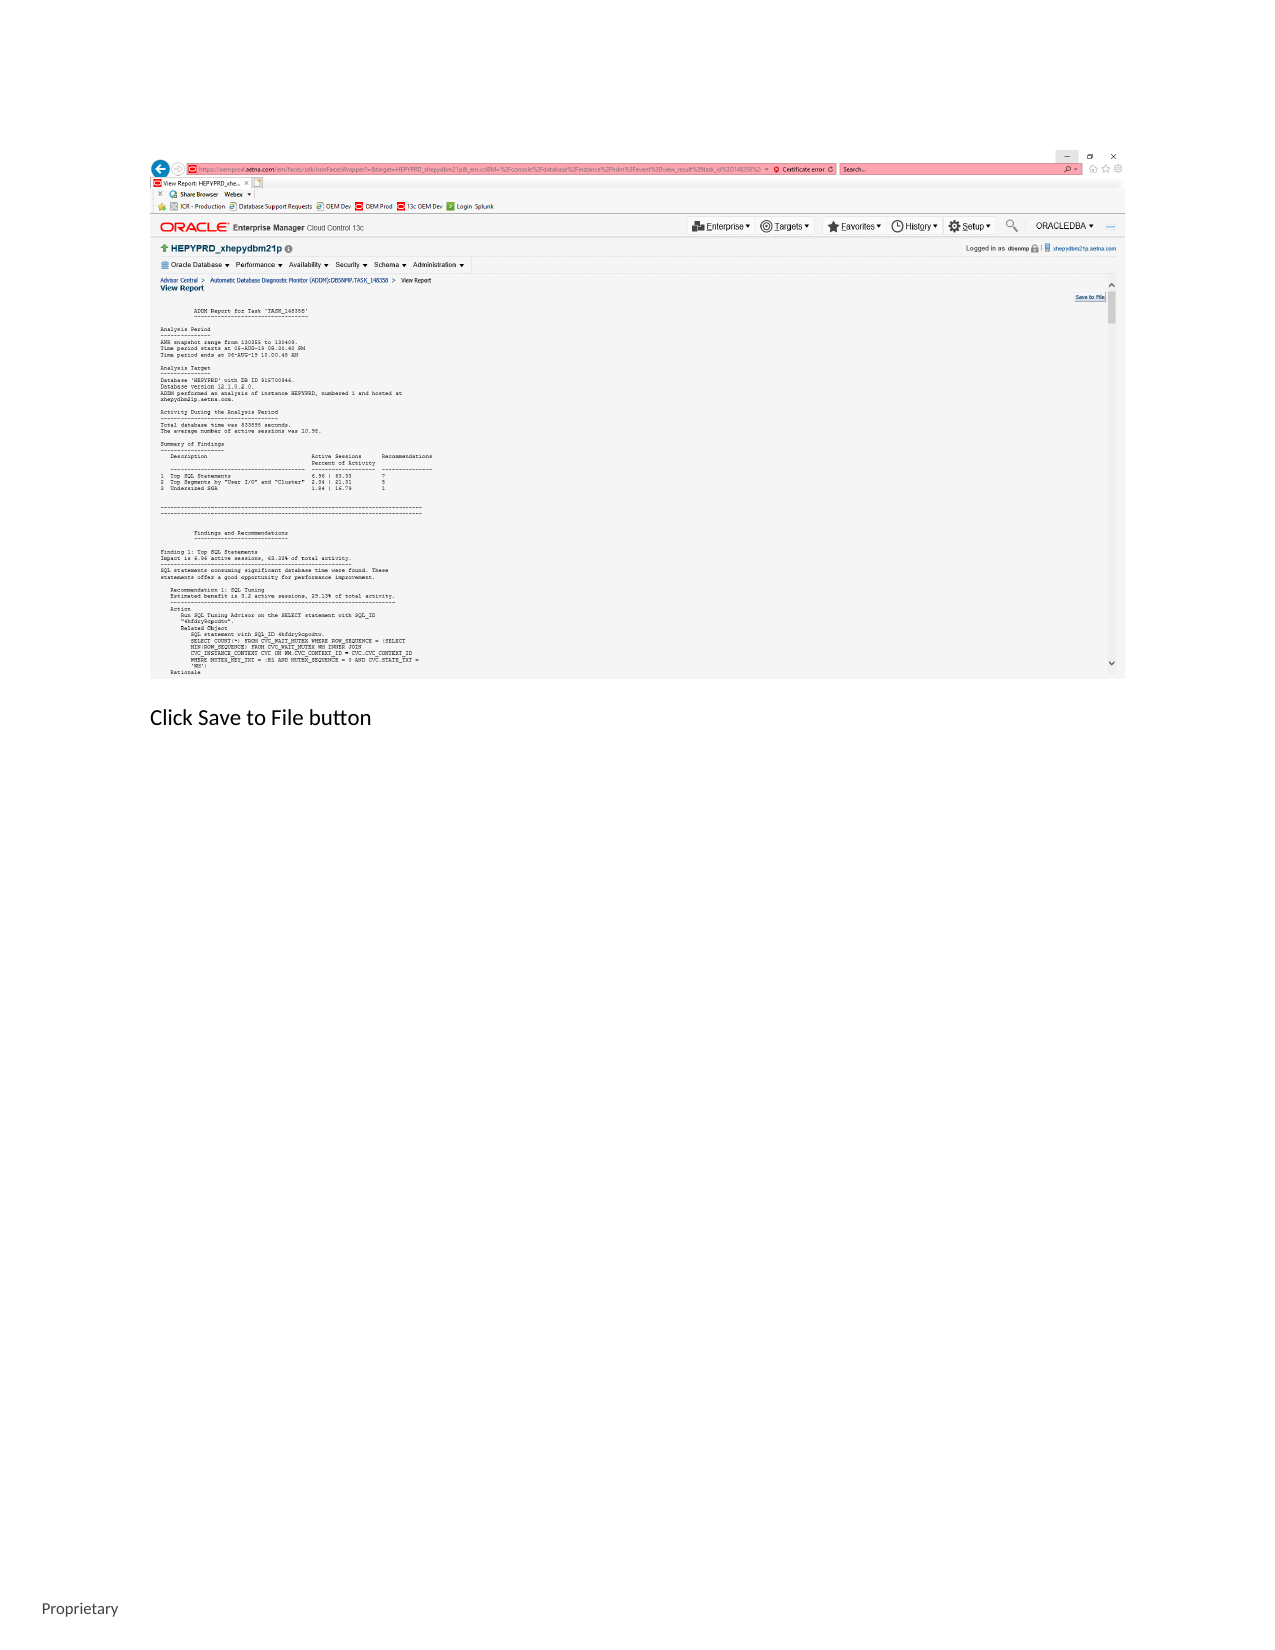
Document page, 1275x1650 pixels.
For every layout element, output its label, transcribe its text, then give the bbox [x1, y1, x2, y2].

text Click Save to File button [150, 703, 1125, 731]
picture [150, 150, 1125, 679]
